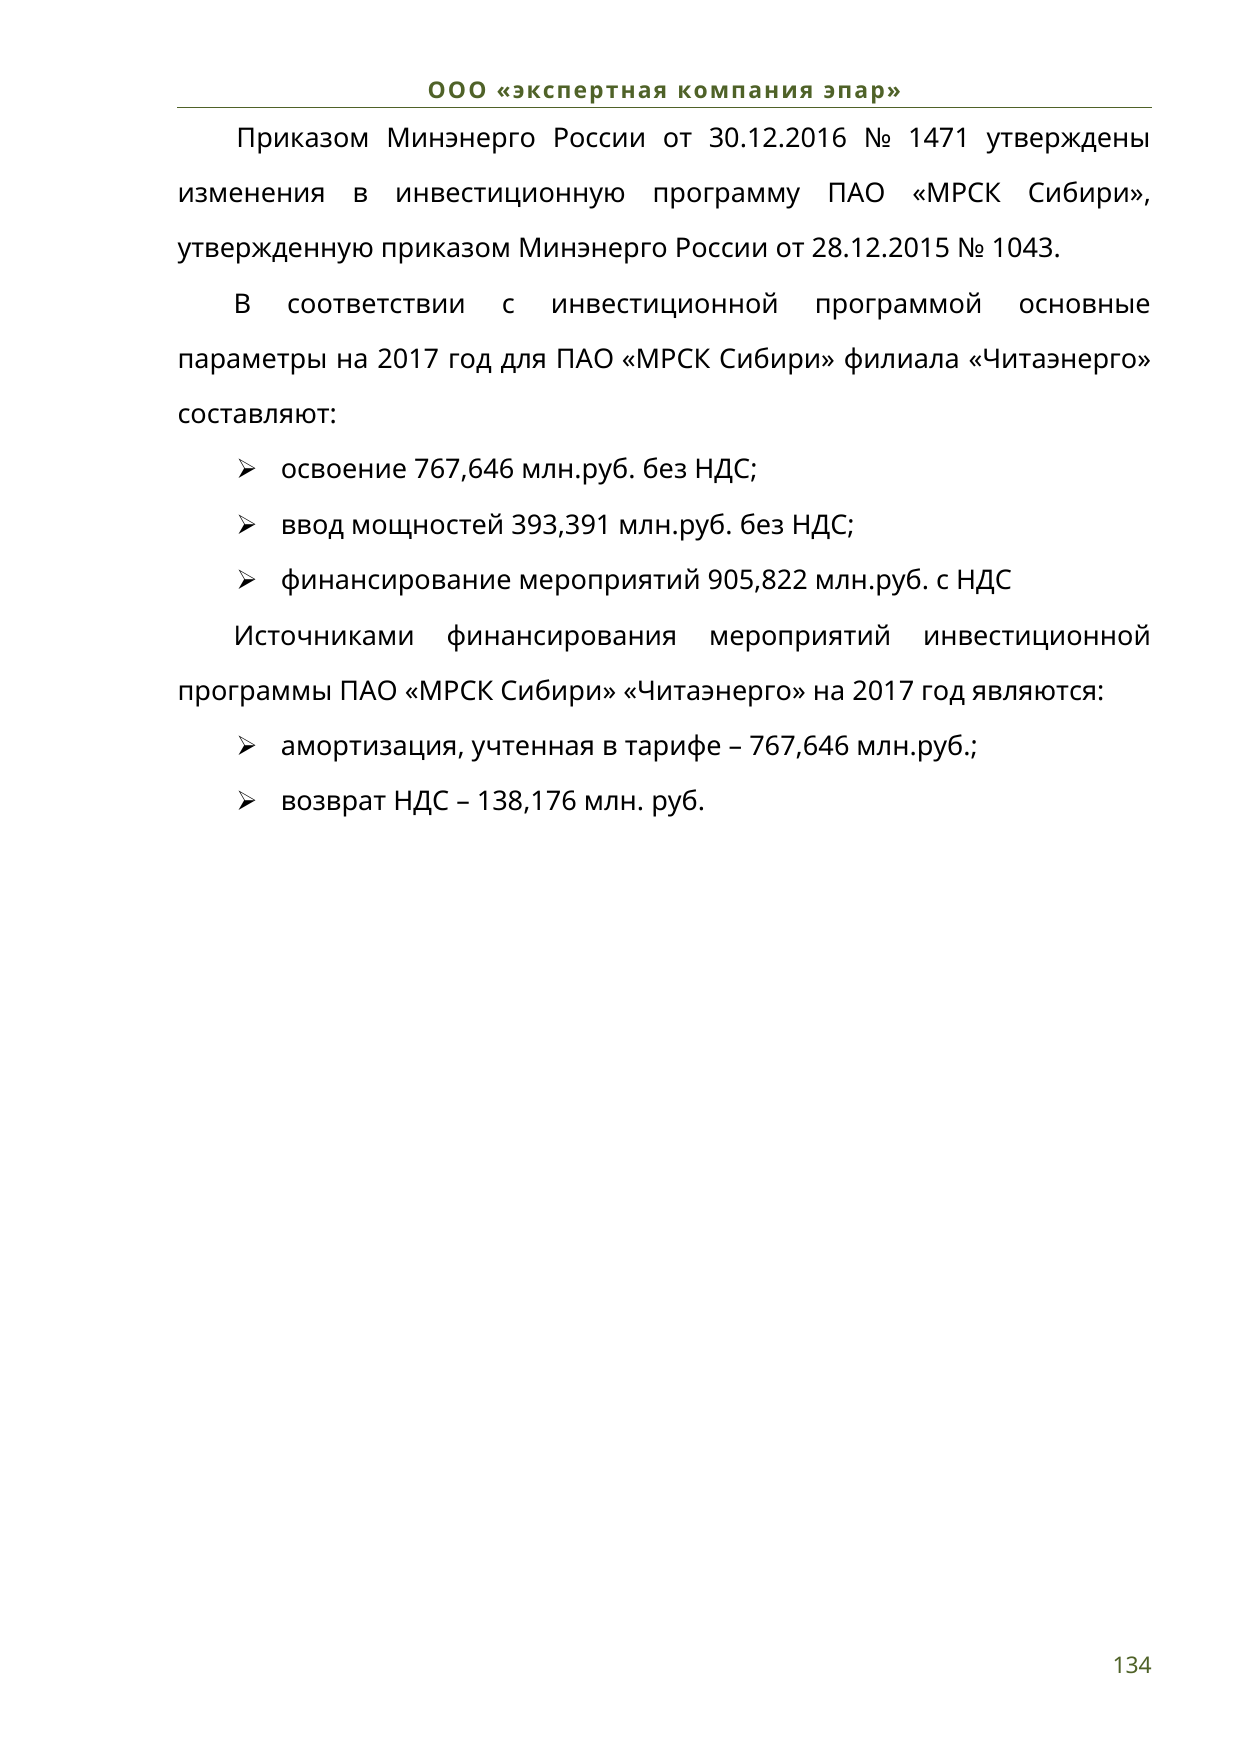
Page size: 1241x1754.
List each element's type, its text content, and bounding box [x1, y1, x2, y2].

list амортизация, учтенная в тарифе – 767,646 млн.руб.; [236, 727, 1152, 763]
list ввод мощностей 393,391 млн.руб. без НДС; [236, 505, 1152, 542]
text В соответствии с инвестиционной программой основные параметры на 2017 год для ПАО «МРСК Сибири» филиала «Читаэнерго» составляют: [177, 284, 1152, 432]
list финансирование мероприятий 905,822 млн.руб. с НДС [236, 561, 1152, 597]
list возврат НДС – 138,176 млн. руб. [236, 782, 1152, 819]
text Источниками финансирования мероприятий инвестиционной программы ПАО «МРСК Сибири» «Читаэнерго» на 2017 год являются: [177, 616, 1152, 708]
list освоение 767,646 млн.руб. без НДС; [236, 450, 1152, 487]
text Приказом Минэнерго России от 30.12.2016 № 1471 утверждены изменения в инвестиционную программу ПАО «МРСК Сибири», утвержденную приказом Минэнерго России от 28.12.2015 № 1043. [177, 118, 1152, 266]
